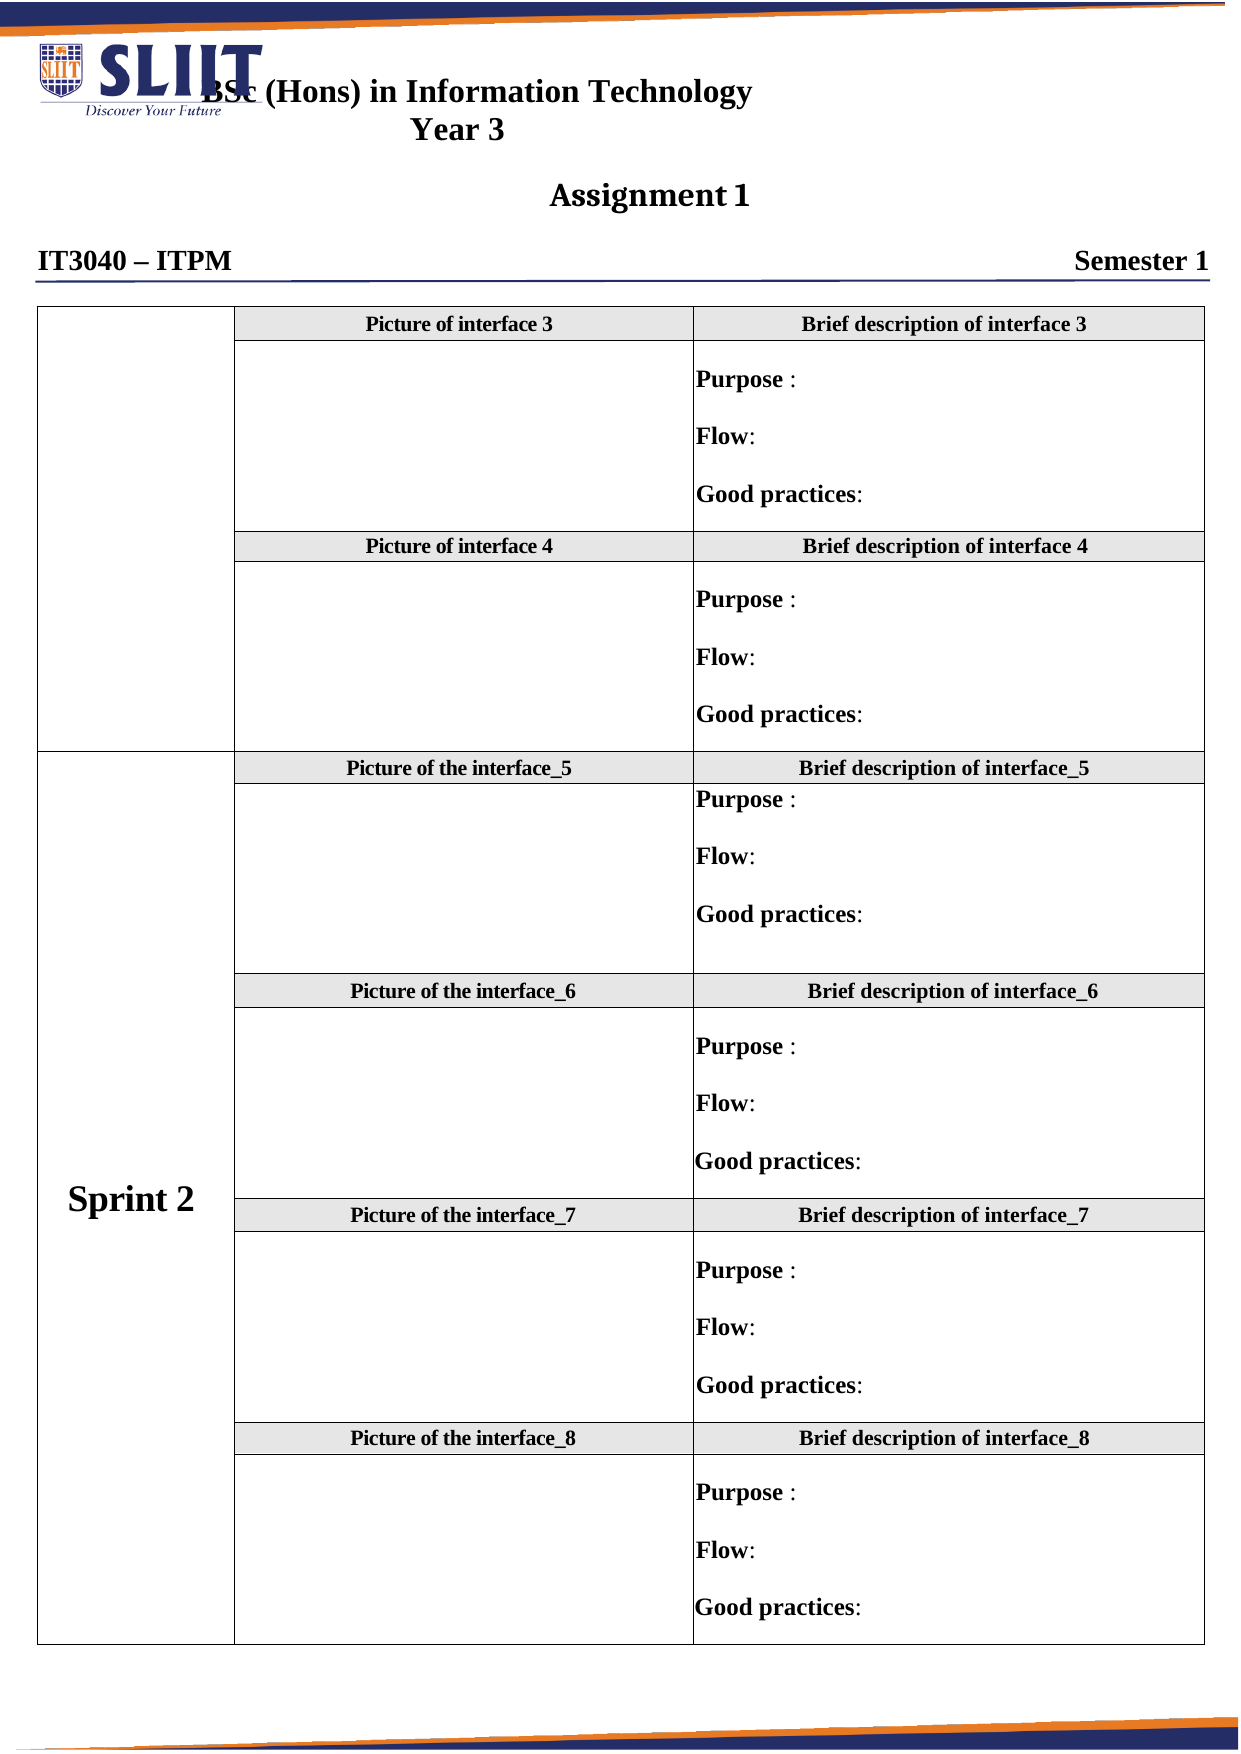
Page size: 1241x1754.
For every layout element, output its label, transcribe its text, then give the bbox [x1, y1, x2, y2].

picture [0, 2, 1224, 120]
table_cell [235, 784, 693, 973]
table_cell Brief description of interface 3 [694, 307, 1204, 340]
table_cell Picture of the interface_8 [235, 1423, 693, 1453]
table_cell [235, 1232, 693, 1422]
table_cell Purpose : Flow: Good practices: [694, 562, 1204, 751]
table_cell Brief description of interface_5 [694, 752, 1204, 783]
table_cell Purpose : Flow: Good practices: [694, 1455, 1204, 1644]
table_cell [235, 341, 693, 531]
table_cell Purpose : Flow: Good practices: [694, 341, 1204, 531]
table_cell Picture of interface 4 [235, 532, 693, 561]
table_cell [235, 562, 693, 751]
table_cell [235, 1008, 693, 1197]
table_cell Picture of the interface_5 [235, 752, 693, 783]
table_cell Purpose : Flow: Good practices: [694, 1008, 1204, 1197]
table_cell Brief description of interface_7 [694, 1199, 1204, 1231]
table_cell Purpose : Flow: Good practices: [694, 784, 1204, 973]
table_cell Picture of interface 3 [235, 307, 693, 340]
table_cell Picture of the interface_6 [235, 974, 693, 1007]
table_cell Picture of the interface_7 [235, 1199, 693, 1231]
table_cell Brief description of interface_6 [694, 974, 1204, 1007]
table_cell Sprint 2 [38, 752, 234, 1644]
table_cell Brief description of interface 4 [694, 532, 1204, 561]
table_cell [235, 1455, 693, 1644]
table_cell Purpose : Flow: Good practices: [694, 1232, 1204, 1422]
table_cell Brief description of interface_8 [694, 1423, 1204, 1453]
